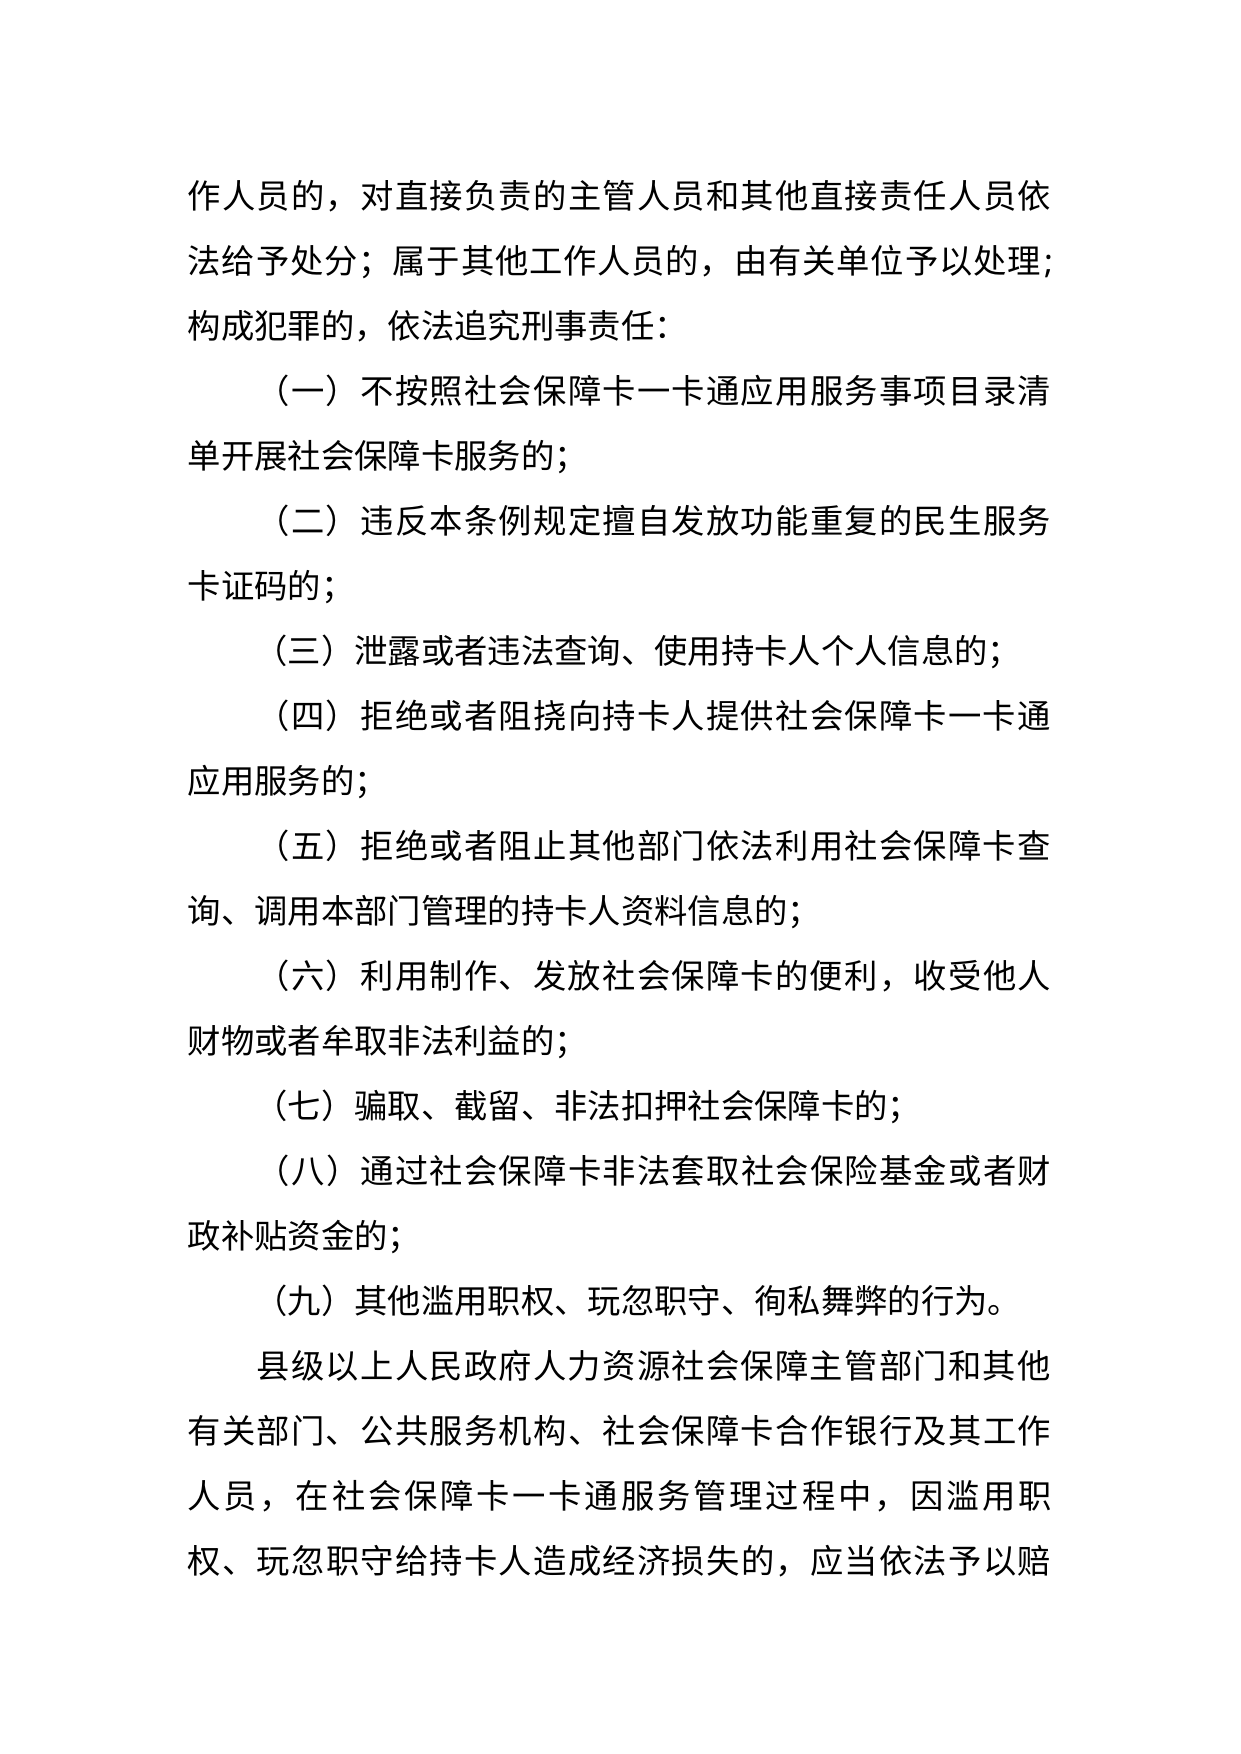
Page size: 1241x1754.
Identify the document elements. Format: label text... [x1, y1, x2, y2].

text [187, 1332, 1053, 1592]
text （三）泄露或者违法查询、使用持卡人个人信息的； [187, 617, 1053, 682]
text （六）利用制作、发放社会保障卡的便利，收受他人财物或者牟取非法利益的； [187, 942, 1053, 1072]
text （二）违反本条例规定擅自发放功能重复的民生服务卡证码的； [187, 487, 1053, 617]
text （八）通过社会保障卡非法套取社会保险基金或者财政补贴资金的； [187, 1137, 1053, 1267]
text （四）拒绝或者阻挠向持卡人提供社会保障卡一卡通应用服务的； [187, 682, 1053, 812]
text （七）骗取、截留、非法扣押社会保障卡的； [187, 1072, 1053, 1137]
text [187, 162, 1053, 357]
text （五）拒绝或者阻止其他部门依法利用社会保障卡查询、调用本部门管理的持卡人资料信息的； [187, 812, 1053, 942]
text （九）其他滥用职权、玩忽职守、徇私舞弊的行为。 [187, 1267, 1053, 1332]
text （一）不按照社会保障卡一卡通应用服务事项目录清单开展社会保障卡服务的； [187, 357, 1053, 487]
